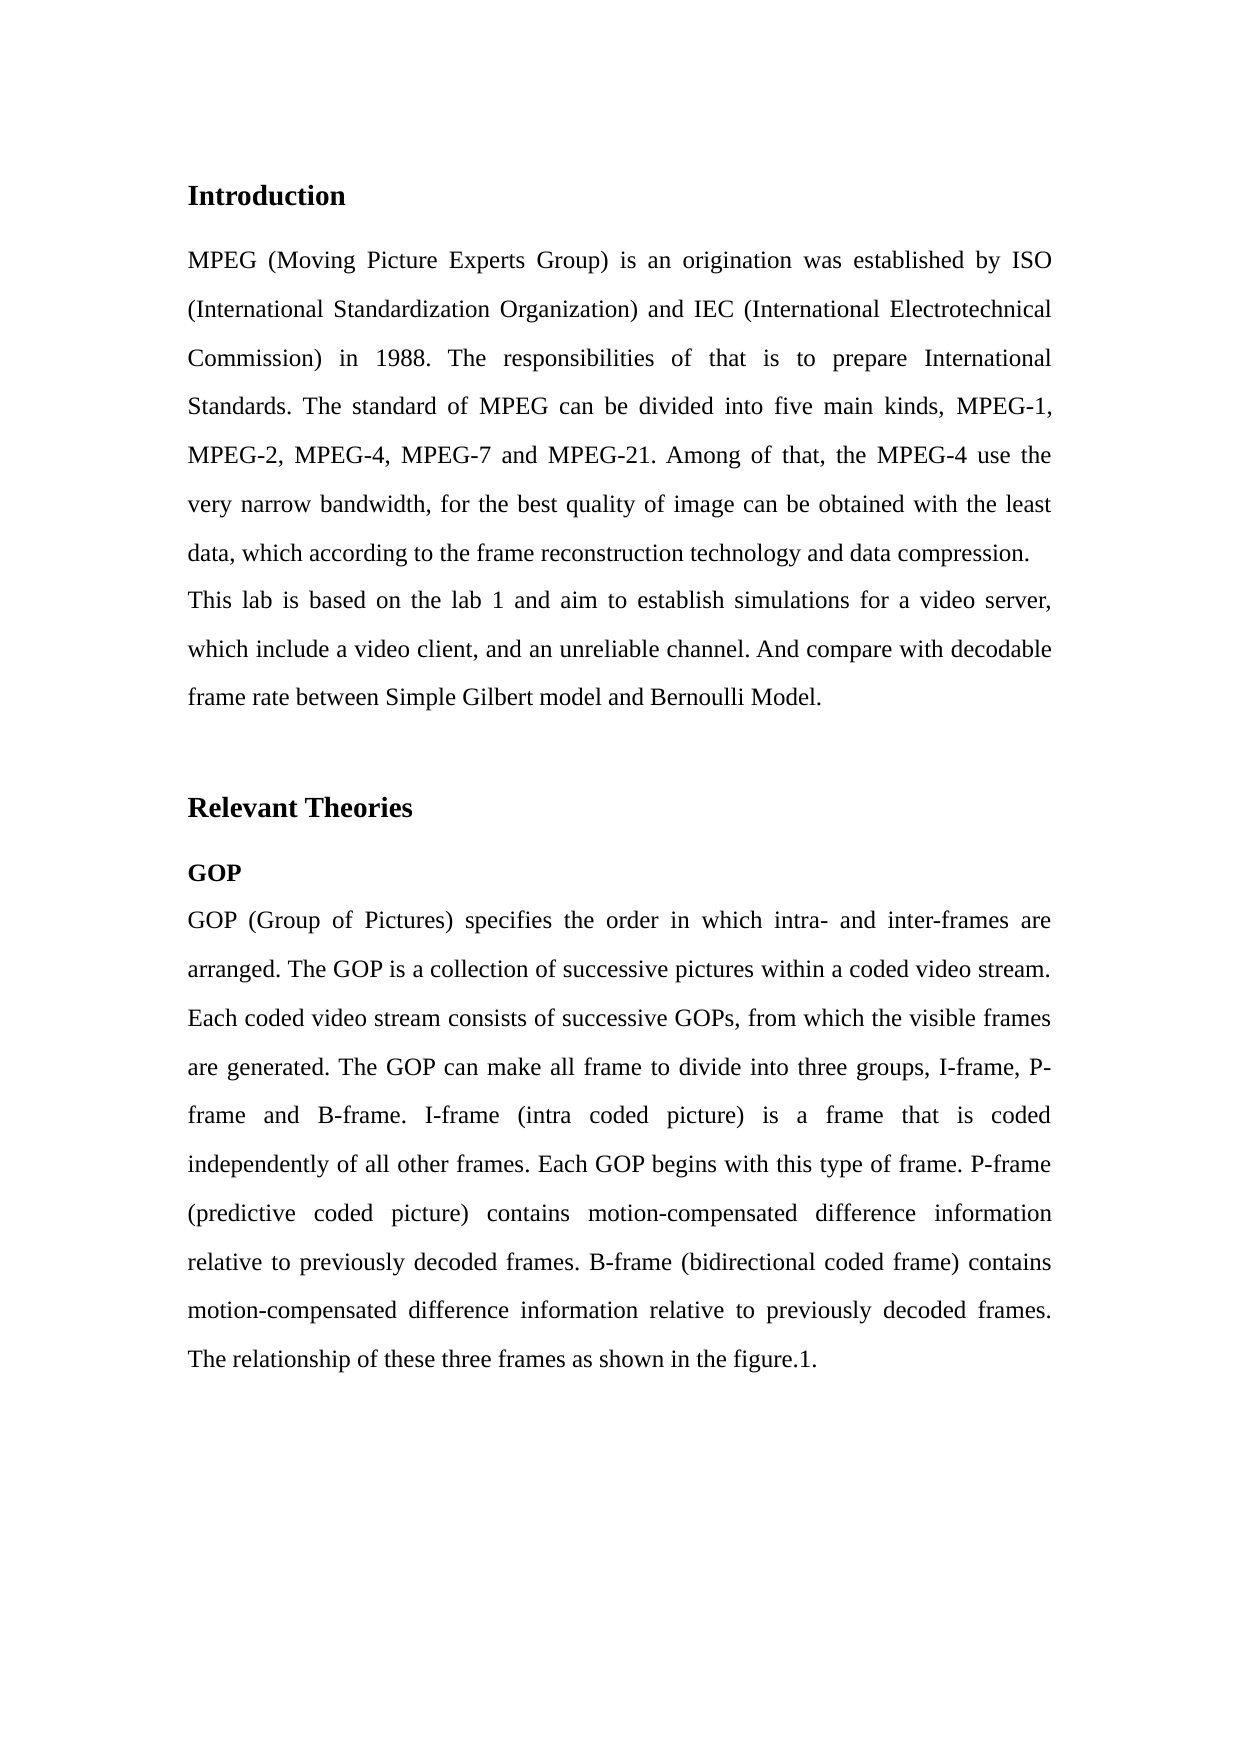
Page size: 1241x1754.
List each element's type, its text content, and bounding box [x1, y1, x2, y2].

text Relevant Theories [187, 775, 1053, 840]
text GOP [187, 857, 1053, 889]
text This lab is based on the lab 1 and aim to establish simulations for a video server, which include a video client, and an unreliable channel. And compare with decodable frame rate between Simple Gilbert model and Bernoulli Model. [187, 583, 1053, 713]
text MPEG (Moving Picture Experts Group) is an origination was established by ISO (International Standardization Organization) and IEC (International Electrotechnical Commission) in 1988. The responsibilities of that is to prepare International Standards. The standard of MPEG can be divided into five main kinds, MPEG-1, MPEG-2, MPEG-4, MPEG-7 and MPEG-21. Among of that, the MPEG-4 use the very narrow bandwidth, for the best quality of image can be obtained with the least data, which according to the frame reconstruction technology and data compression. [187, 244, 1053, 569]
text GOP (Group of Pictures) specifies the order in which intra- and inter-frames are arranged. The GOP is a collection of successive pictures within a coded video stream. Each coded video stream consists of successive GOPs, from which the visible frames are generated. The GOP can make all frame to divide into three groups, I-frame, P-frame and B-frame. I-frame (intra coded picture) is a frame that is coded independently of all other frames. Each GOP begins with this type of frame. P-frame (predictive coded picture) contains motion-compensated difference information relative to previously decoded frames. B-frame (bidirectional coded frame) contains motion-compensated difference information relative to previously decoded frames. The relationship of these three frames as shown in the figure.1. [187, 903, 1053, 1375]
text Introduction [187, 162, 1053, 227]
